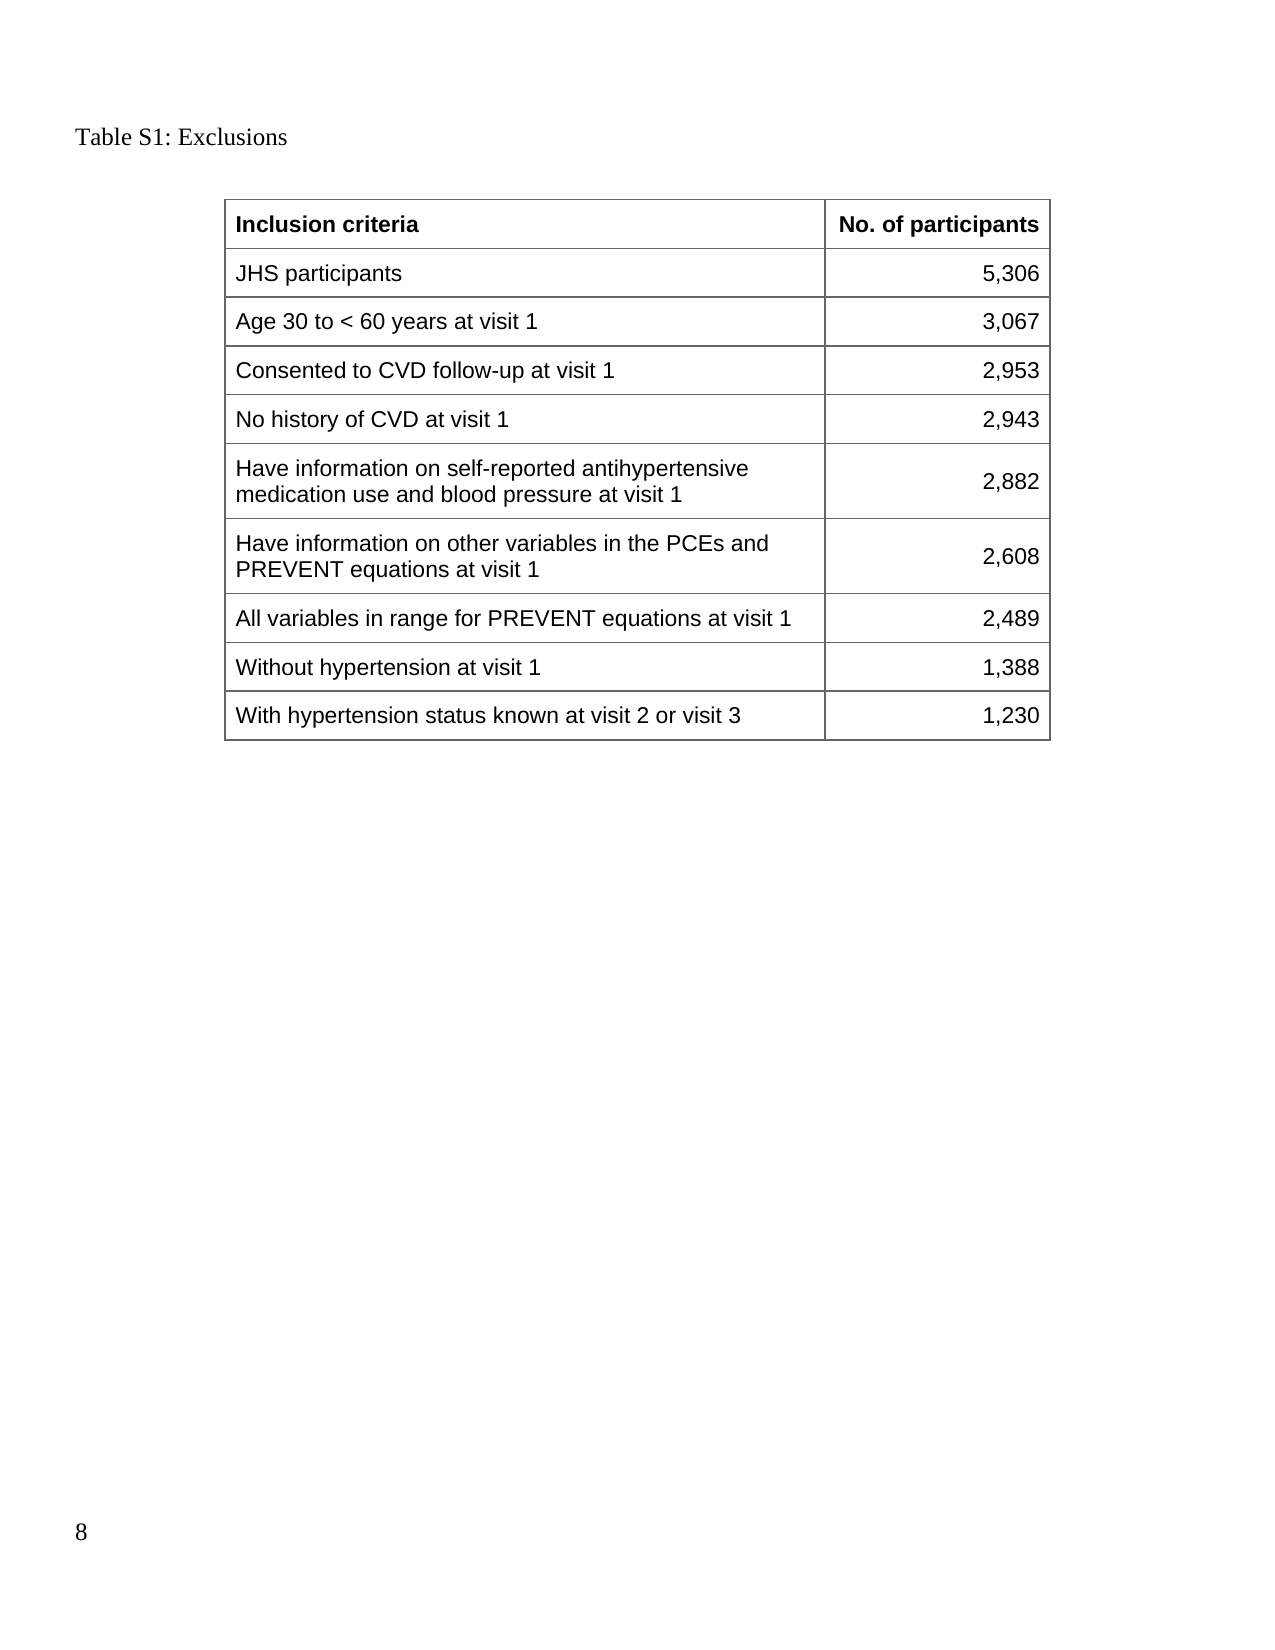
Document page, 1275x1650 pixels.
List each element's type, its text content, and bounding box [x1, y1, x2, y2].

table_cell 1,230 [826, 692, 1049, 739]
table_cell Have information on other variables in the PCEs and PREVENT equations at visit 1 [226, 519, 824, 593]
table_cell 1,388 [826, 643, 1049, 690]
table_cell 3,067 [826, 298, 1049, 345]
table_cell All variables in range for PREVENT equations at visit 1 [226, 594, 824, 641]
text Table S1: Exclusions [75, 122, 1200, 151]
table_cell With hypertension status known at visit 2 or visit 3 [226, 692, 824, 739]
table_cell 2,489 [826, 594, 1049, 641]
table_cell 2,953 [826, 347, 1049, 394]
table_cell JHS participants [226, 249, 824, 296]
table_cell 2,882 [826, 444, 1049, 518]
table_cell 5,306 [826, 249, 1049, 296]
table_header No. of participants [826, 200, 1049, 247]
table_cell Age 30 to < 60 years at visit 1 [226, 298, 824, 345]
table_cell Without hypertension at visit 1 [226, 643, 824, 690]
table_cell 2,943 [826, 395, 1049, 442]
table_cell 2,608 [826, 519, 1049, 593]
table_cell Consented to CVD follow-up at visit 1 [226, 347, 824, 394]
table_header Inclusion criteria [226, 200, 824, 247]
table_cell No history of CVD at visit 1 [226, 395, 824, 442]
table_cell Have information on self-reported antihypertensive medication use and blood pressure at visit 1 [226, 444, 824, 518]
